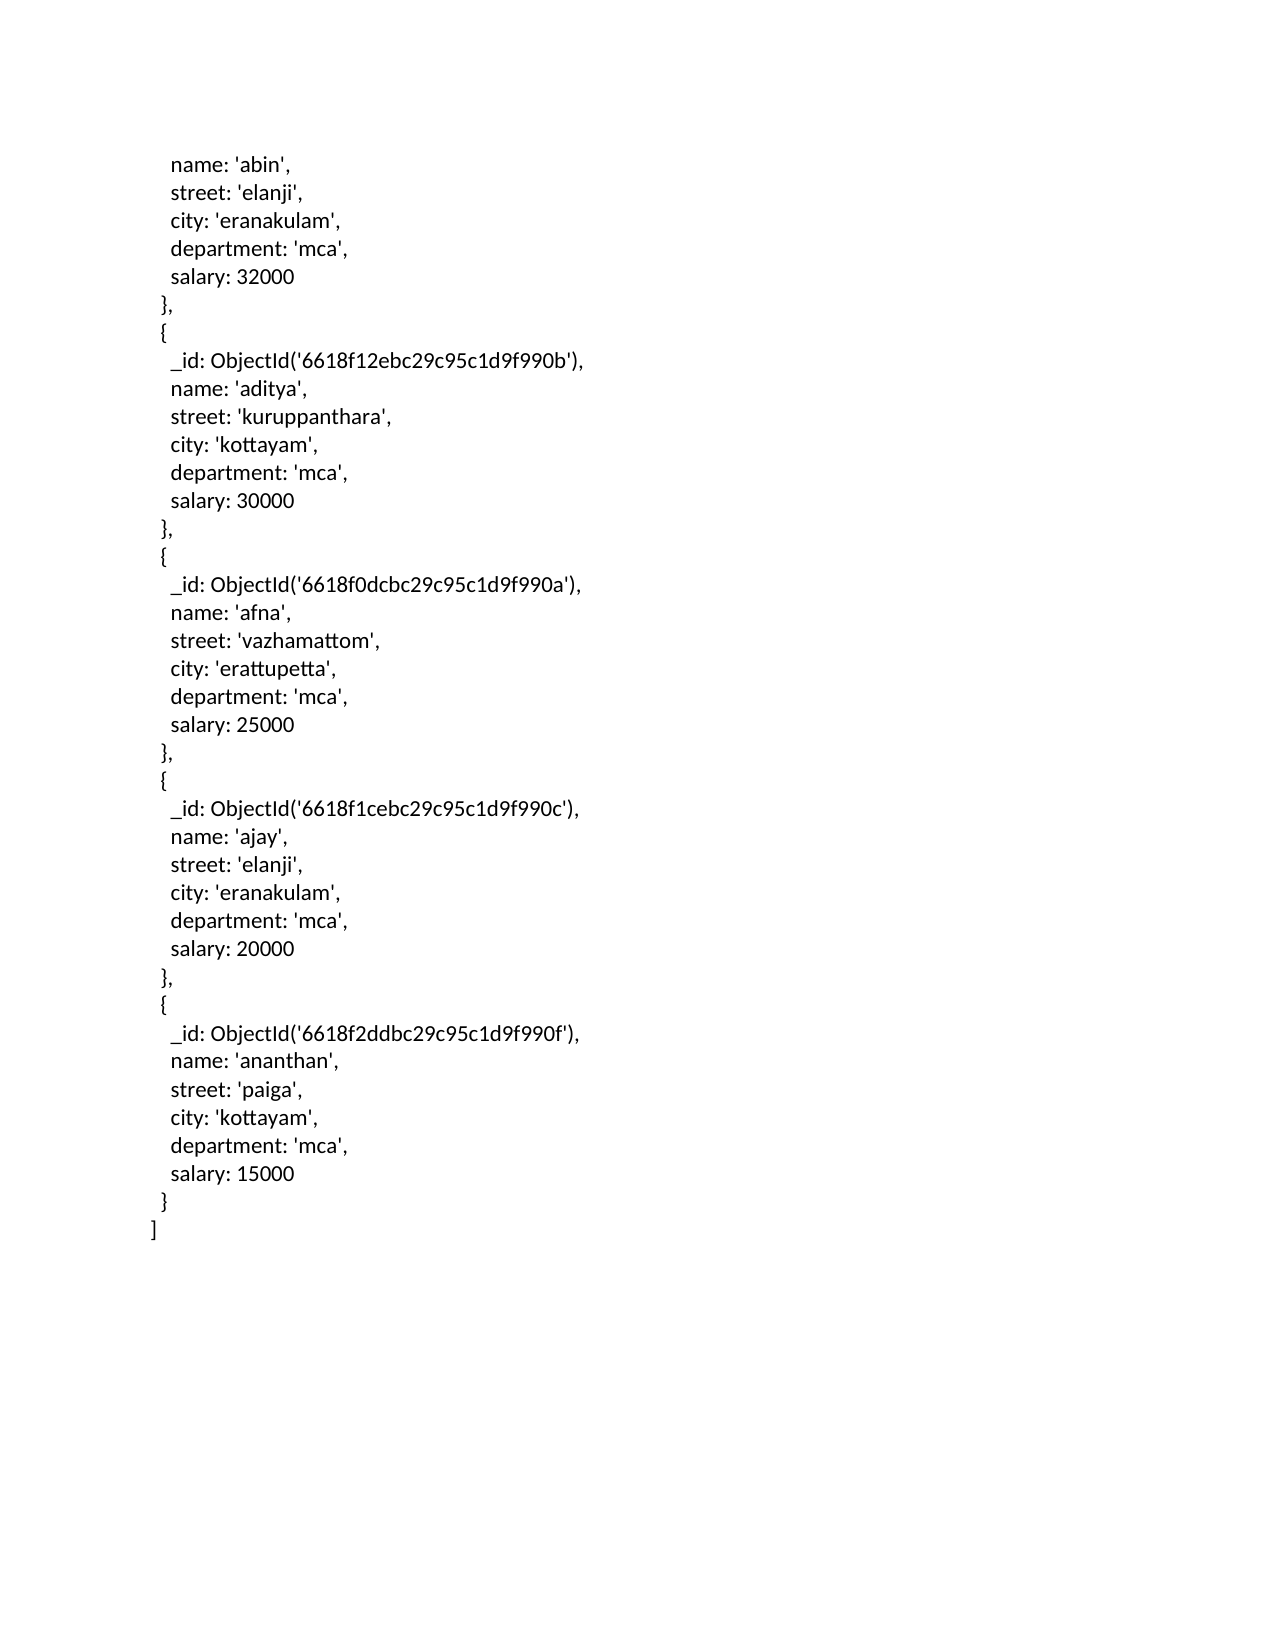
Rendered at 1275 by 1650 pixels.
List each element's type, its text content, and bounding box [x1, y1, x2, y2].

text { [150, 991, 1125, 1019]
text { [150, 542, 1125, 570]
text city: 'erattupetta', [150, 654, 1125, 682]
text }, [150, 514, 1125, 542]
text }, [150, 738, 1125, 766]
text name: 'aditya', [150, 374, 1125, 402]
text department: 'mca', [150, 234, 1125, 262]
text salary: 20000 [150, 934, 1125, 963]
text street: 'elanji', [150, 178, 1125, 206]
text } [150, 1187, 1125, 1215]
text name: 'abin', [150, 150, 1125, 178]
text street: 'elanji', [150, 851, 1125, 878]
text name: 'ananthan', [150, 1047, 1125, 1075]
text { [150, 318, 1125, 346]
text }, [150, 963, 1125, 991]
text department: 'mca', [150, 907, 1125, 934]
text salary: 15000 [150, 1159, 1125, 1187]
text city: 'kottayam', [150, 430, 1125, 458]
text salary: 25000 [150, 710, 1125, 738]
text }, [150, 290, 1125, 318]
text ] [150, 1215, 1125, 1243]
text city: 'kottayam', [150, 1103, 1125, 1131]
text city: 'eranakulam', [150, 878, 1125, 907]
text street: 'paiga', [150, 1075, 1125, 1103]
text street: 'vazhamattom', [150, 626, 1125, 654]
text { [150, 766, 1125, 794]
text department: 'mca', [150, 458, 1125, 486]
text _id: ObjectId('6618f12ebc29c95c1d9f990b'), [150, 346, 1125, 374]
text street: 'kuruppanthara', [150, 402, 1125, 430]
text _id: ObjectId('6618f0dcbc29c95c1d9f990a'), [150, 570, 1125, 598]
text salary: 30000 [150, 486, 1125, 514]
text _id: ObjectId('6618f1cebc29c95c1d9f990c'), [150, 794, 1125, 822]
text city: 'eranakulam', [150, 206, 1125, 234]
text name: 'ajay', [150, 822, 1125, 851]
text department: 'mca', [150, 1131, 1125, 1159]
text department: 'mca', [150, 682, 1125, 710]
text salary: 32000 [150, 262, 1125, 290]
text name: 'afna', [150, 598, 1125, 626]
text _id: ObjectId('6618f2ddbc29c95c1d9f990f'), [150, 1019, 1125, 1047]
